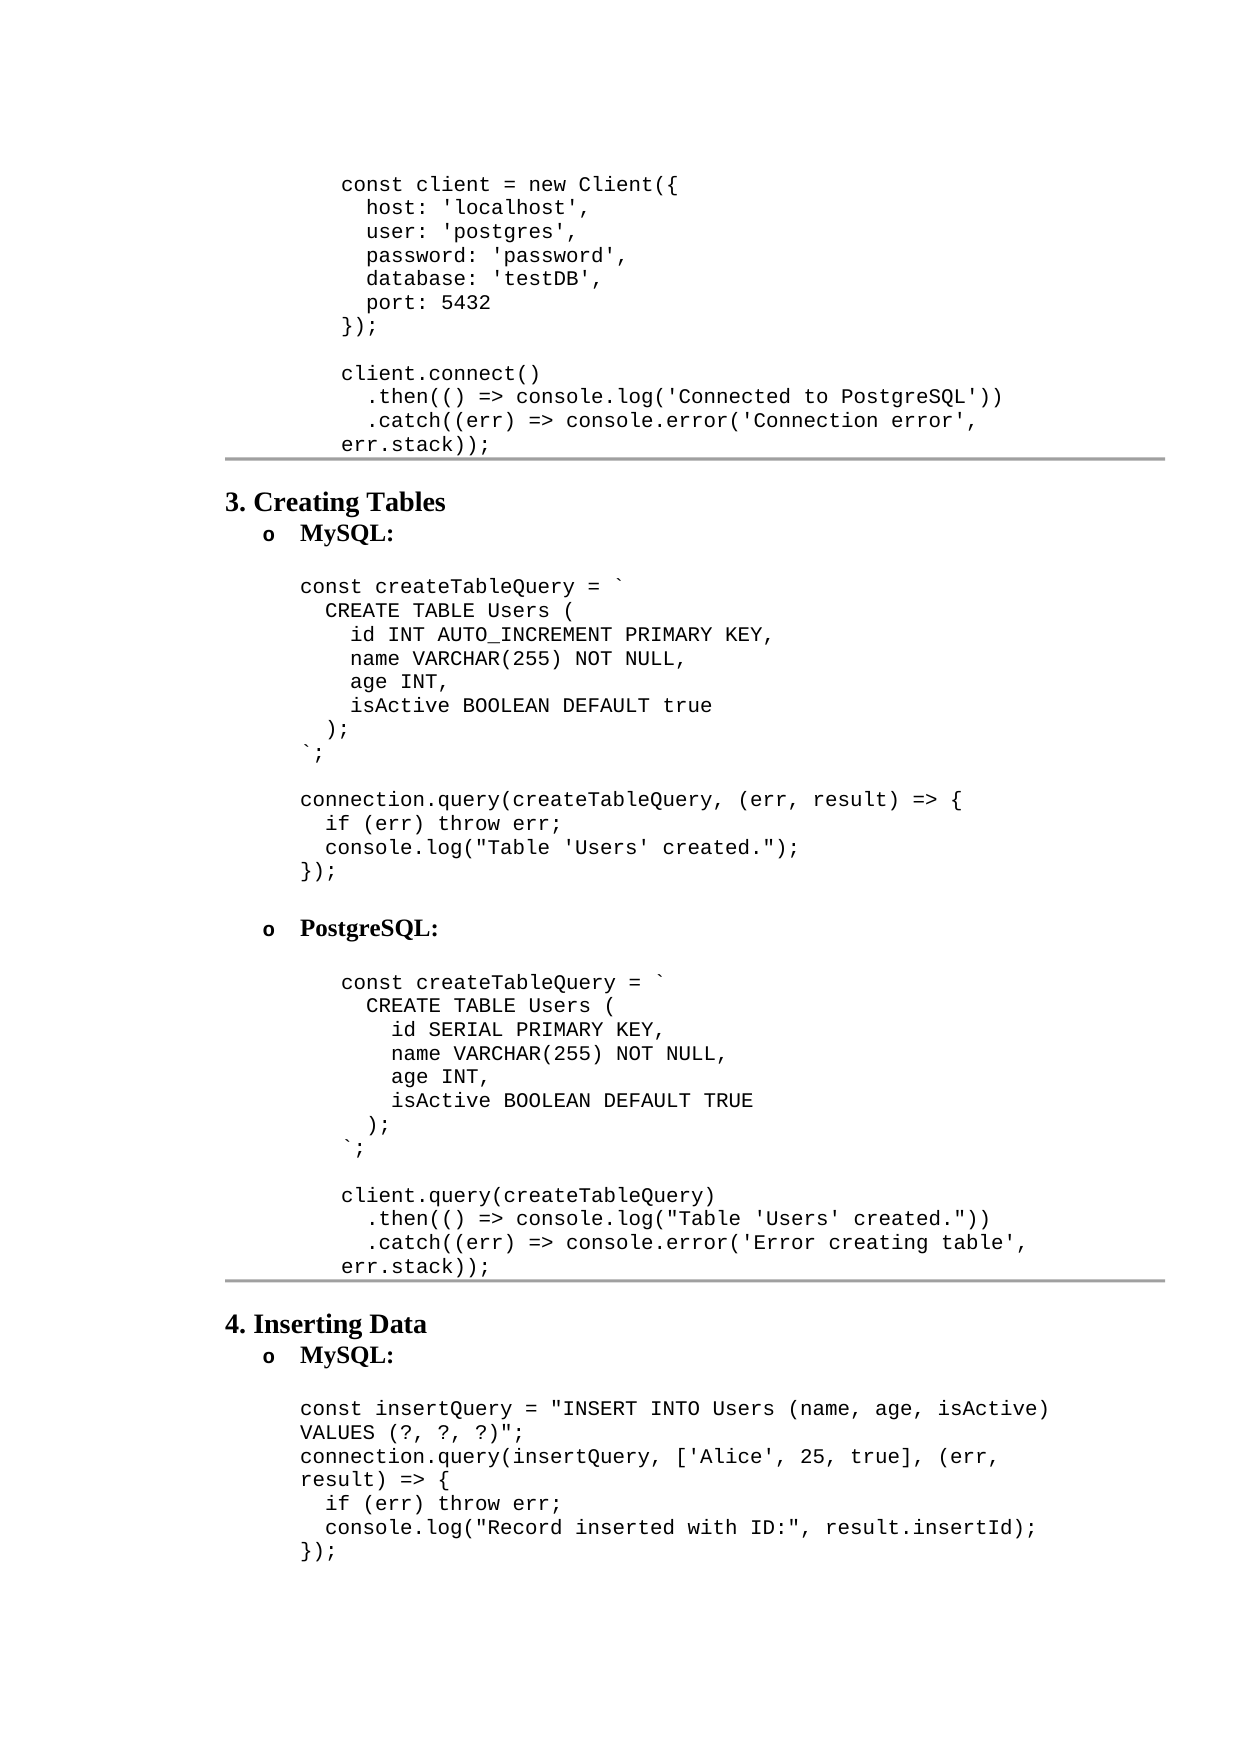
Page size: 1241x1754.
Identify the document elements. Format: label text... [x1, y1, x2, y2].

text isActive BOOLEAN DEFAULT TRUE [341, 1090, 1090, 1114]
text }); [341, 316, 1090, 339]
text const createTableQuery = ` [300, 577, 1090, 600]
text `; [341, 1137, 1090, 1161]
text password: 'password', [341, 244, 1090, 268]
text connection.query(createTableQuery, (err, result) => { [300, 789, 1090, 813]
text id INT AUTO_INCREMENT PRIMARY KEY, [300, 624, 1090, 647]
text .then(() => console.log("Table 'Users' created.")) [341, 1208, 1090, 1232]
text id SERIAL PRIMARY KEY, [341, 1019, 1090, 1043]
text name VARCHAR(255) NOT NULL, [341, 1043, 1090, 1066]
text ); [300, 718, 1090, 742]
text .catch((err) => console.error('Error creating table', err.stack)); [341, 1232, 1090, 1279]
text port: 5432 [341, 292, 1090, 316]
list MySQL: [262, 518, 1090, 547]
text host: 'localhost', [341, 197, 1090, 221]
text age INT, [300, 671, 1090, 695]
text client.connect() [341, 363, 1090, 386]
text user: 'postgres', [341, 221, 1090, 244]
text `; [300, 742, 1090, 766]
text const createTableQuery = ` [341, 972, 1090, 996]
text connection.query(insertQuery, ['Alice', 25, true], (err, result) => { [300, 1446, 1090, 1493]
text ); [341, 1114, 1090, 1137]
text CREATE TABLE Users ( [300, 600, 1090, 624]
text name VARCHAR(255) NOT NULL, [300, 647, 1090, 671]
list PostgreSQL: [262, 913, 1090, 943]
list 4. Inserting Data [225, 1307, 1090, 1340]
text const insertQuery = "INSERT INTO Users (name, age, isActive) VALUES (?, ?, ?)"; [300, 1398, 1090, 1446]
text CREATE TABLE Users ( [341, 996, 1090, 1019]
text client.query(createTableQuery) [341, 1185, 1090, 1208]
text .then(() => console.log('Connected to PostgreSQL')) [341, 386, 1090, 410]
text age INT, [341, 1066, 1090, 1090]
text }); [300, 1540, 1090, 1564]
list 3. Creating Tables [225, 485, 1090, 518]
list MySQL: [262, 1340, 1090, 1369]
text console.log("Table 'Users' created."); [300, 837, 1090, 860]
text if (err) throw err; [300, 1493, 1090, 1517]
text isActive BOOLEAN DEFAULT true [300, 695, 1090, 718]
text const client = new Client({ [341, 174, 1090, 197]
text .catch((err) => console.error('Connection error', err.stack)); [341, 410, 1090, 457]
text database: 'testDB', [341, 268, 1090, 292]
text }); [300, 860, 1090, 884]
text if (err) throw err; [300, 813, 1090, 837]
text console.log("Record inserted with ID:", result.insertId); [300, 1517, 1090, 1540]
